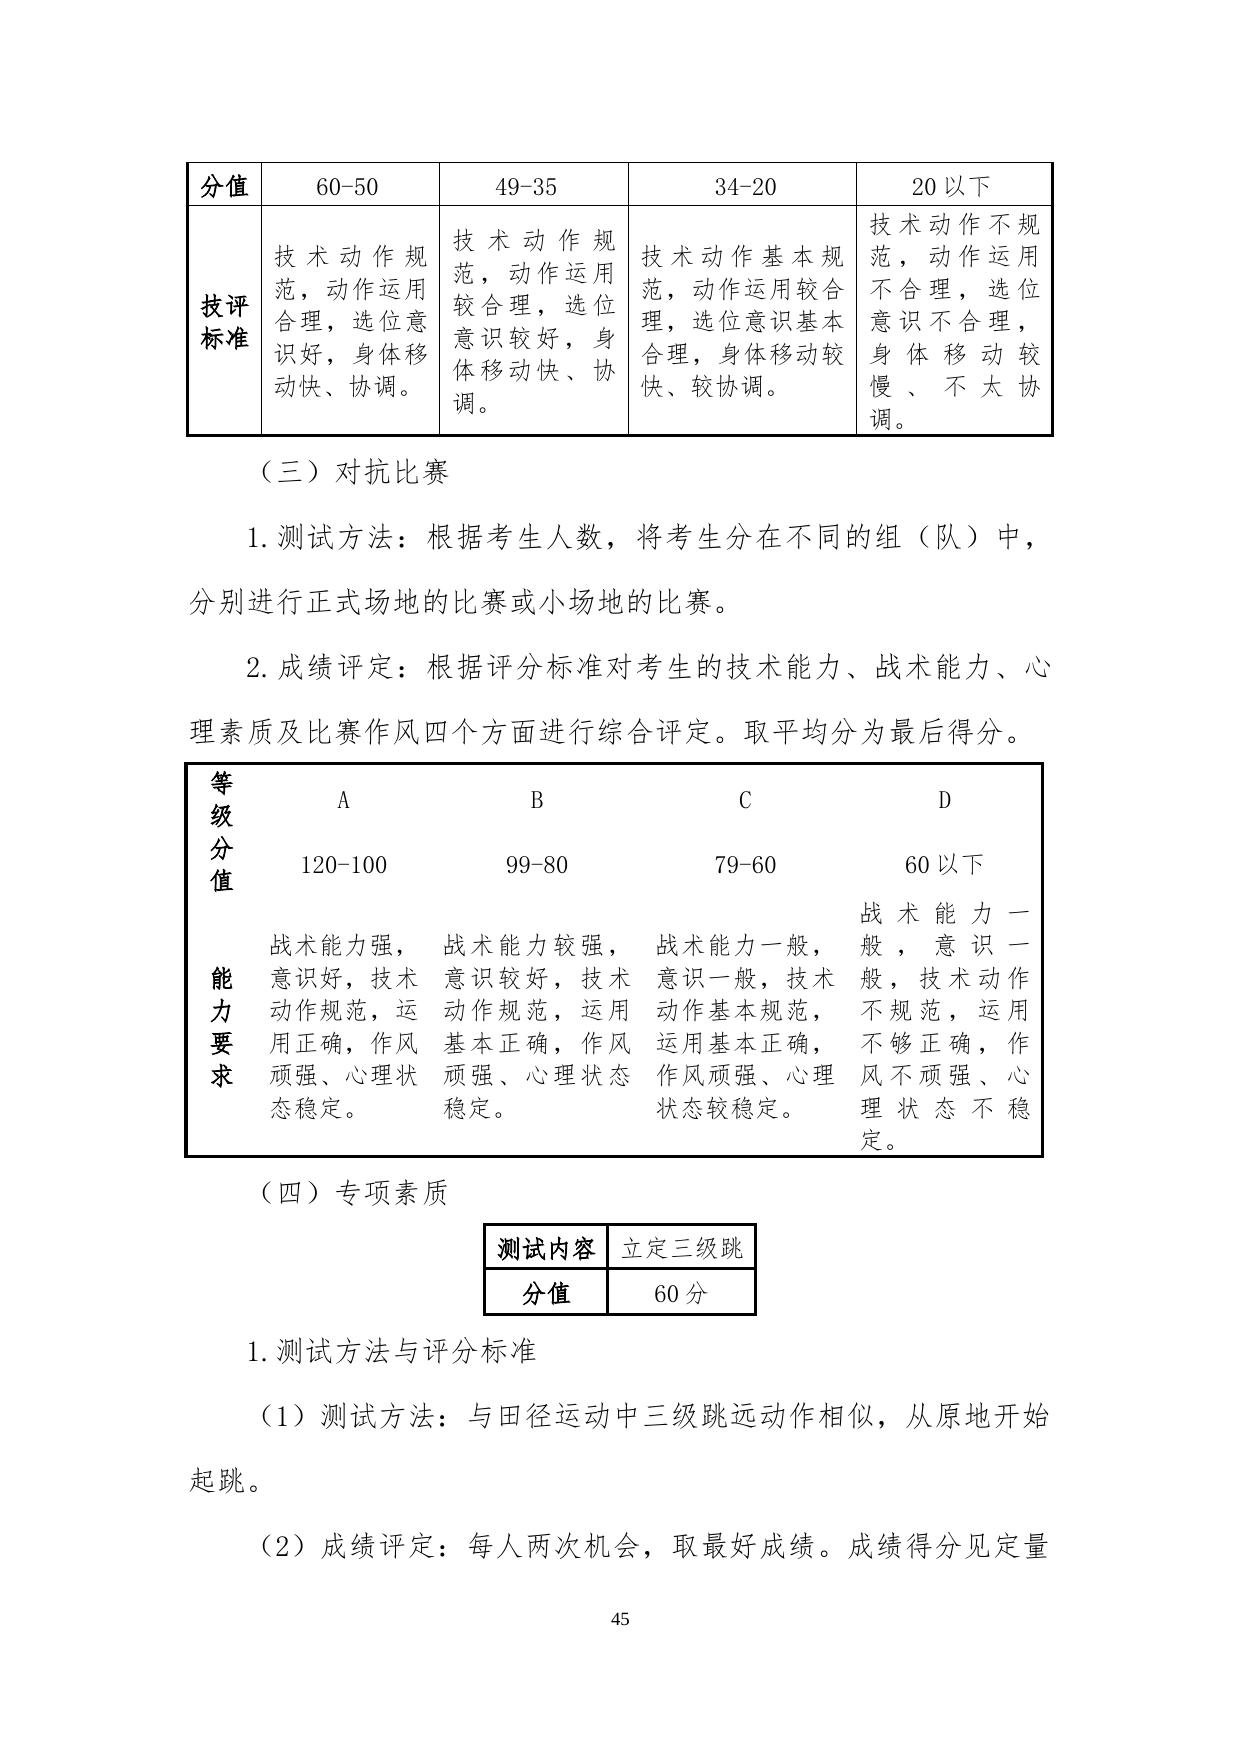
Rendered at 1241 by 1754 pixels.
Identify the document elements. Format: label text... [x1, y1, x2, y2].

table_cell 60以下 [848, 830, 1041, 895]
table_cell 49-35 [440, 163, 628, 205]
table_cell 79-60 [643, 830, 847, 895]
table_header D [848, 765, 1041, 830]
table_cell 战术能力一般，意识一般，技术动作不规范，运用不够正确，作风不顽强、心理状态不稳定。 [848, 895, 1041, 1155]
table_header A [257, 765, 431, 830]
table_cell 技术动作基本规范，动作运用较合理，选位意识基本合理，身体移动较快、较协调。 [629, 206, 856, 434]
table_cell 60分 [609, 1270, 754, 1313]
table_header 立定三级跳 [609, 1226, 754, 1267]
table_header 等级 [188, 765, 257, 830]
text 1.测试方法与评分标准 [187, 1316, 1053, 1381]
table_cell 60-50 [262, 163, 439, 205]
table_cell 分值 [486, 1270, 606, 1313]
table_header 测试内容 [486, 1226, 606, 1267]
table_cell 能力 要求 [188, 895, 257, 1155]
text 2.成绩评定：根据评分标准对考生的技术能力、战术能力、心理素质及比赛作风四个方面进行综合评定。取平均分为最后得分。 [187, 632, 1053, 762]
text （1）测试方法：与田径运动中三级跳远动作相似，从原地开始起跳。 [187, 1381, 1053, 1511]
table_cell 分值 [188, 830, 257, 895]
table_cell 技术动作规范，动作运用较合理，选位意识较好，身体移动快、协调。 [440, 206, 628, 434]
table_header B [431, 765, 643, 830]
table_cell 技评 标准 [189, 206, 261, 434]
text （三）对抗比赛 [187, 437, 1053, 502]
table_cell 20以下 [857, 163, 1051, 205]
table_cell 120-100 [257, 830, 431, 895]
table_cell 技术动作不规范，动作运用不合理，选位意识不合理，身体移动较慢、不太协调。 [857, 206, 1051, 434]
table_cell 战术能力强，意识好，技术动作规范，运用正确，作风顽强、心理状态稳定。 [257, 895, 431, 1155]
table_cell 99-80 [431, 830, 643, 895]
text 1.测试方法：根据考生人数，将考生分在不同的组（队）中，分别进行正式场地的比赛或小场地的比赛。 [187, 502, 1053, 632]
table_cell 技术动作规范，动作运用合理，选位意识好，身体移动快、协调。 [262, 206, 439, 434]
table_cell 分值 [189, 163, 261, 205]
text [187, 1511, 1053, 1576]
table_cell 战术能力一般，意识一般，技术动作基本规范，运用基本正确，作风顽强、心理状态较稳定。 [643, 895, 847, 1155]
list 专项素质 [187, 1158, 1053, 1223]
table_cell 战术能力较强，意识较好，技术动作规范，运用基本正确，作风顽强、心理状态稳定。 [431, 895, 643, 1155]
table_cell 34-20 [629, 163, 856, 205]
table_header C [643, 765, 847, 830]
